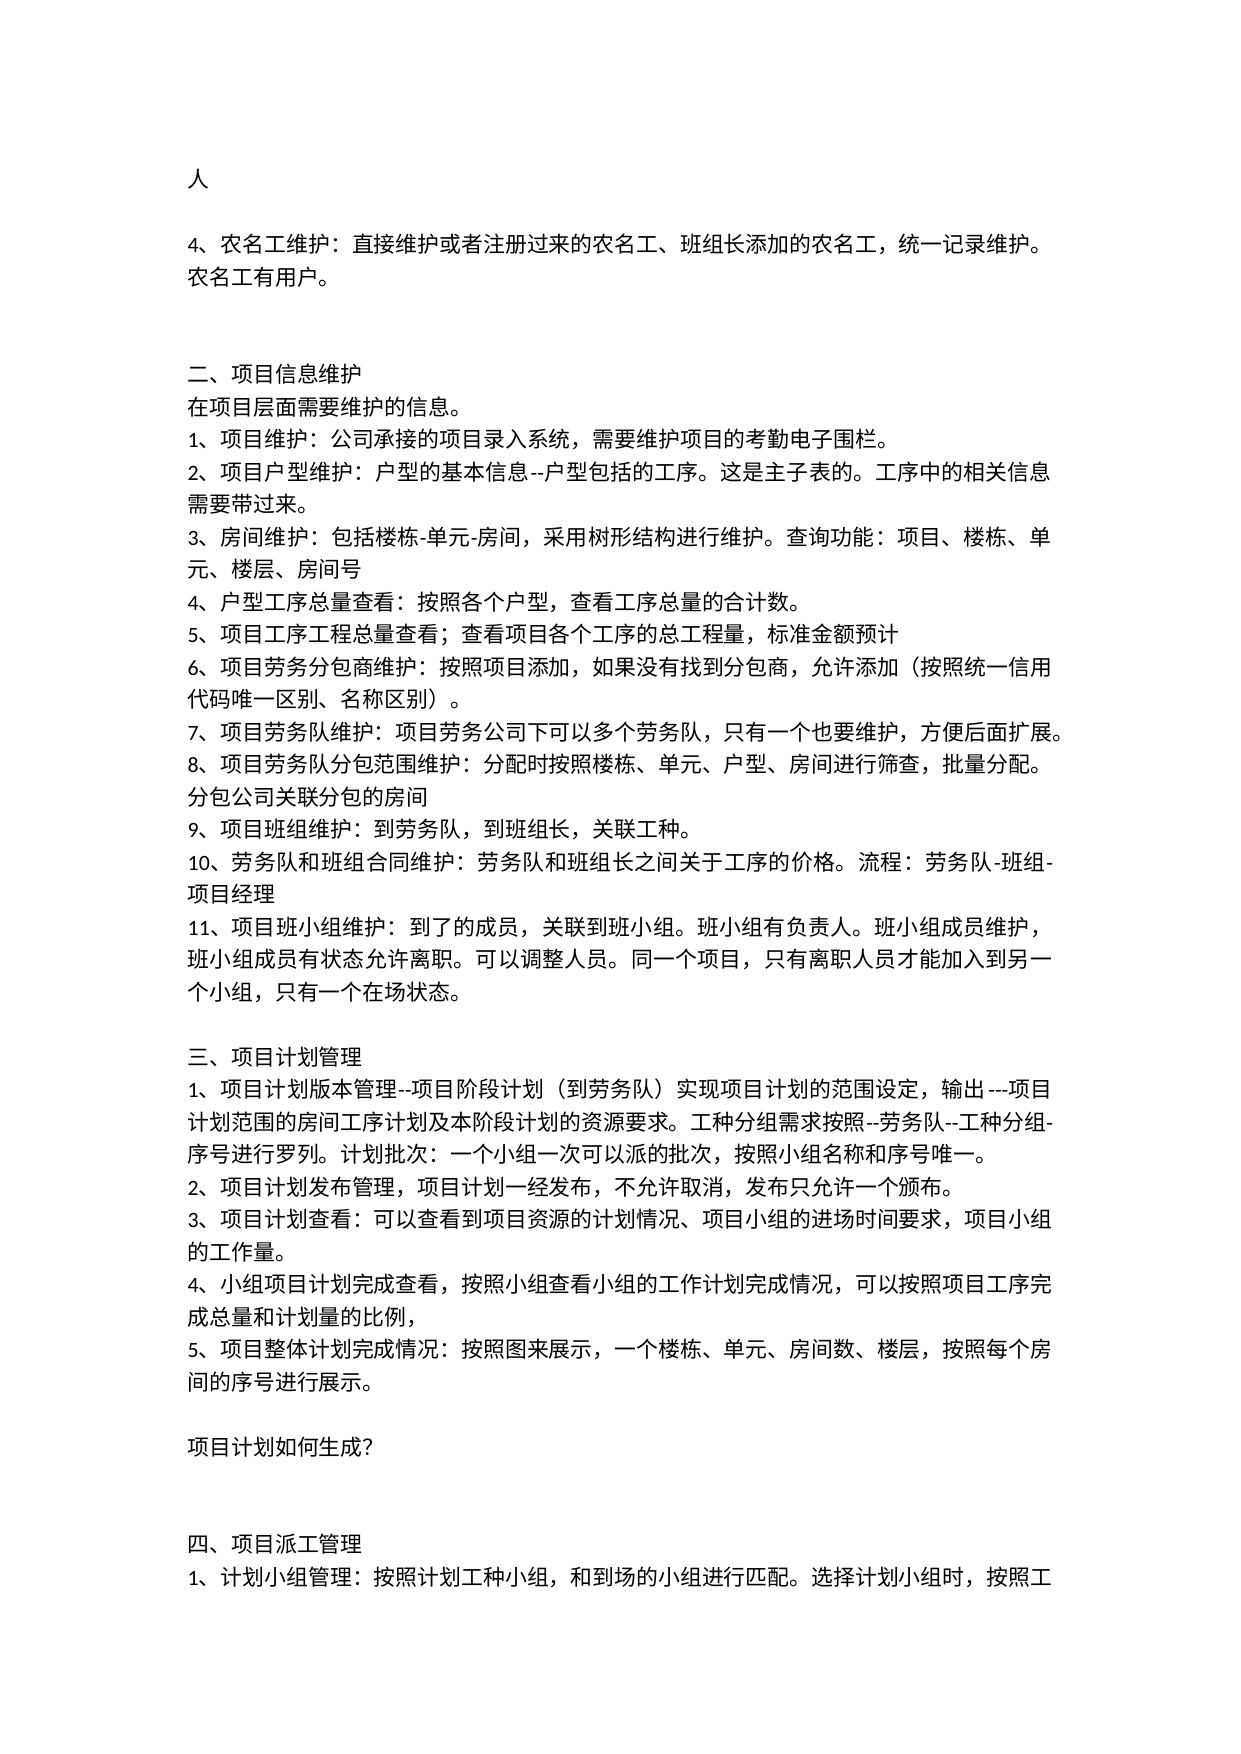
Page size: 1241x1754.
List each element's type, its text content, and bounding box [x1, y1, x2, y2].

list 项目计划版本管理--项目阶段计划（到劳务队）实现项目计划的范围设定，输出---项目计划范围的房间工序计划及本阶段计划的资源要求。工种分组需求按照--劳务队--工种分组-序号进行罗列。计划批次：一个小组一次可以派的批次，按照小组名称和序号唯一。 [187, 1072, 1053, 1169]
list 项目计划如何生成？ [187, 1429, 1053, 1462]
list 小组项目计划完成查看，按照小组查看小组的工作计划完成情况，可以按照项目工序完成总量和计划量的比例， [187, 1267, 1053, 1332]
list 户型工序总量查看：按照各个户型，查看工序总量的合计数。 [187, 584, 1053, 617]
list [187, 1559, 1053, 1592]
list 项目劳务队分包范围维护：分配时按照楼栋、单元、户型、房间进行筛查，批量分配。分包公司关联分包的房间 [187, 747, 1053, 812]
list 项目派工管理 [187, 1527, 1053, 1559]
list 项目计划管理 [187, 1039, 1053, 1072]
list 项目班组维护：到劳务队，到班组长，关联工种。 [187, 812, 1053, 844]
list 在项目层面需要维护的信息。 [187, 389, 1053, 422]
list 项目信息维护 [187, 357, 1053, 389]
list 劳务队和班组合同维护：劳务队和班组长之间关于工序的价格。流程：劳务队-班组-项目经理 [187, 844, 1053, 909]
list 项目劳务队维护：项目劳务公司下可以多个劳务队，只有一个也要维护，方便后面扩展。 [187, 714, 1053, 747]
list 房间维护：包括楼栋-单元-房间，采用树形结构进行维护。查询功能：项目、楼栋、单元、楼层、房间号 [187, 519, 1053, 584]
list 项目计划发布管理，项目计划一经发布，不允许取消，发布只允许一个颁布。 [187, 1169, 1053, 1202]
list 项目劳务分包商维护：按照项目添加，如果没有找到分包商，允许添加（按照统一信用代码唯一区别、名称区别）。 [187, 649, 1053, 714]
list 项目维护：公司承接的项目录入系统，需要维护项目的考勤电子围栏。 [187, 422, 1053, 454]
list 项目户型维护：户型的基本信息--户型包括的工序。这是主子表的。工序中的相关信息需要带过来。 [187, 454, 1053, 519]
list 项目工序工程总量查看；查看项目各个工序的总工程量，标准金额预计 [187, 617, 1053, 649]
list 项目整体计划完成情况：按照图来展示，一个楼栋、单元、房间数、楼层，按照每个房间的序号进行展示。 [187, 1332, 1053, 1397]
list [187, 162, 1053, 194]
list 项目班小组维护：到了的成员，关联到班小组。班小组有负责人。班小组成员维护，班小组成员有状态允许离职。可以调整人员。同一个项目，只有离职人员才能加入到另一个小组，只有一个在场状态。 [187, 909, 1053, 1007]
list 农名工维护：直接维护或者注册过来的农名工、班组长添加的农名工，统一记录维护。农名工有用户。 [187, 227, 1053, 292]
list 项目计划查看：可以查看到项目资源的计划情况、项目小组的进场时间要求，项目小组的工作量。 [187, 1202, 1053, 1267]
